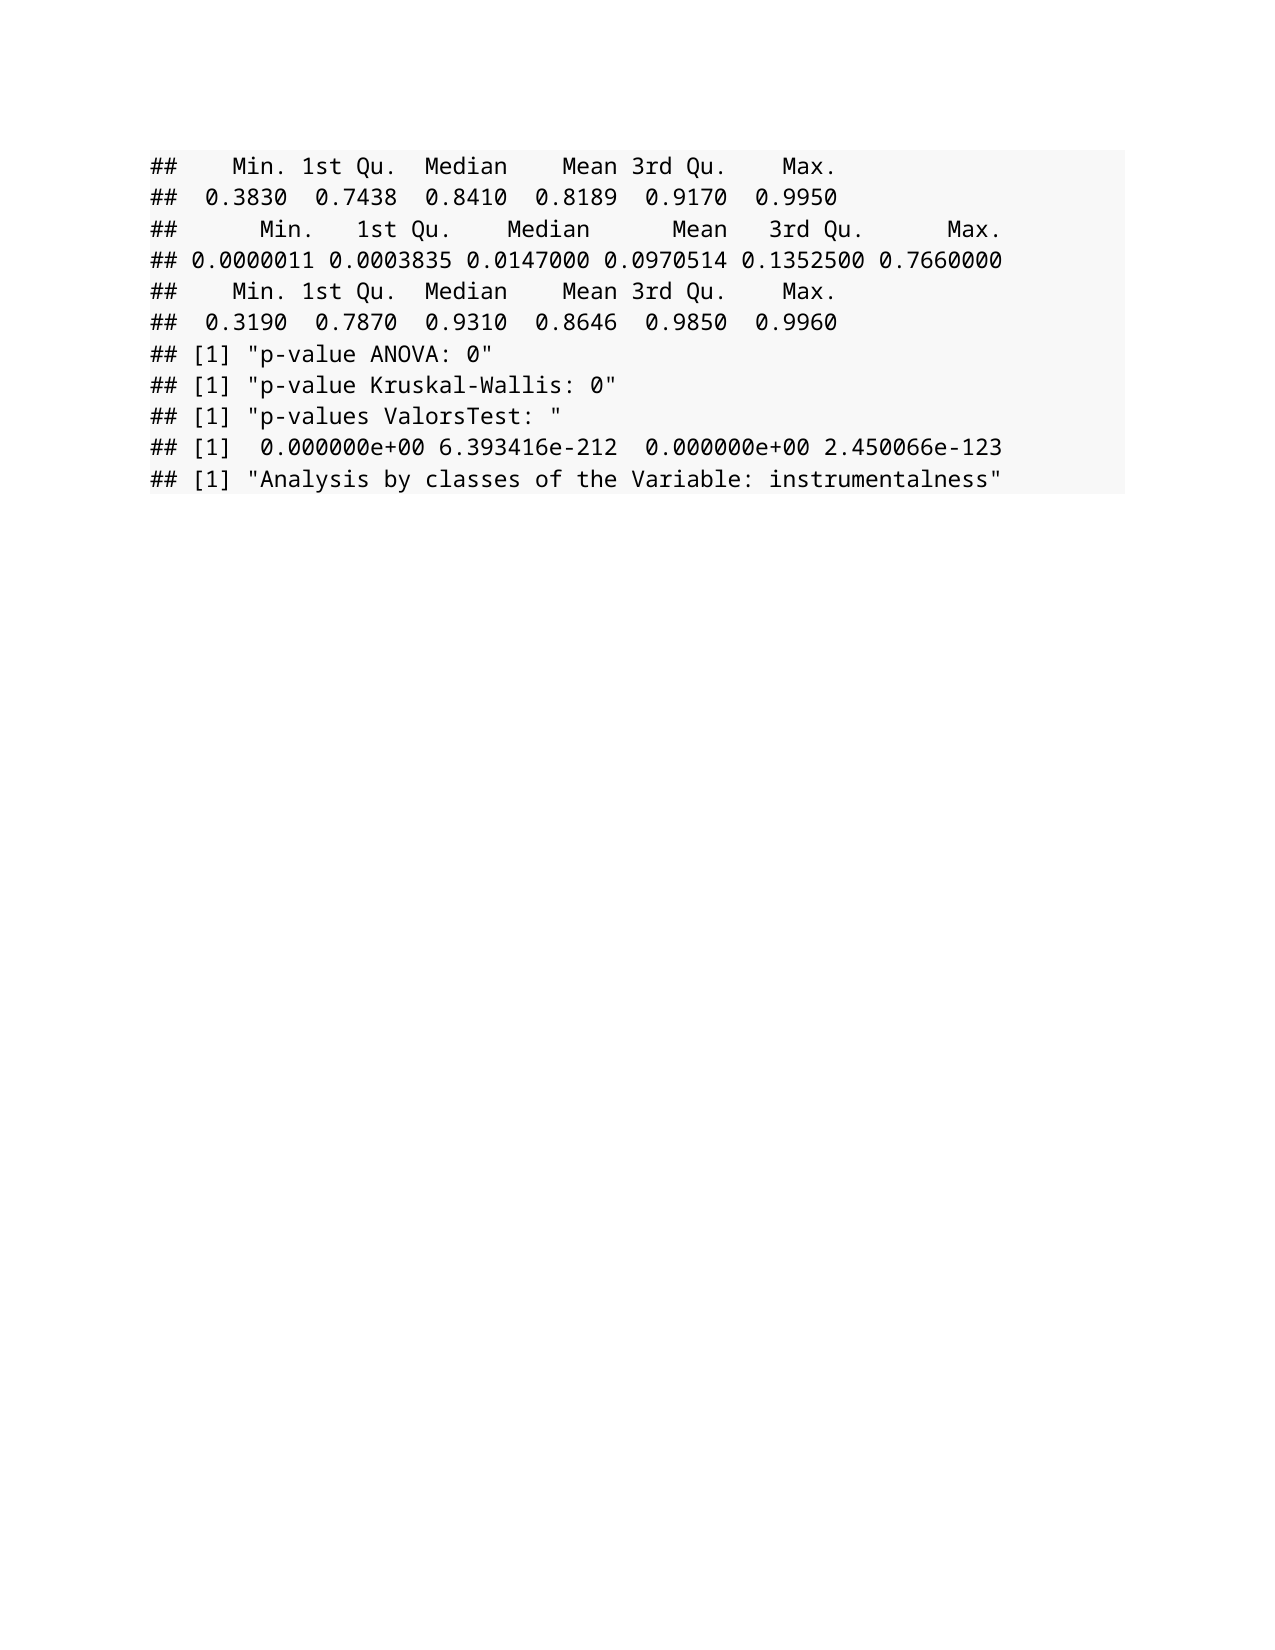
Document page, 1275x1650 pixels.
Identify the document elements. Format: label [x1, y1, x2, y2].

text [150, 150, 1125, 494]
